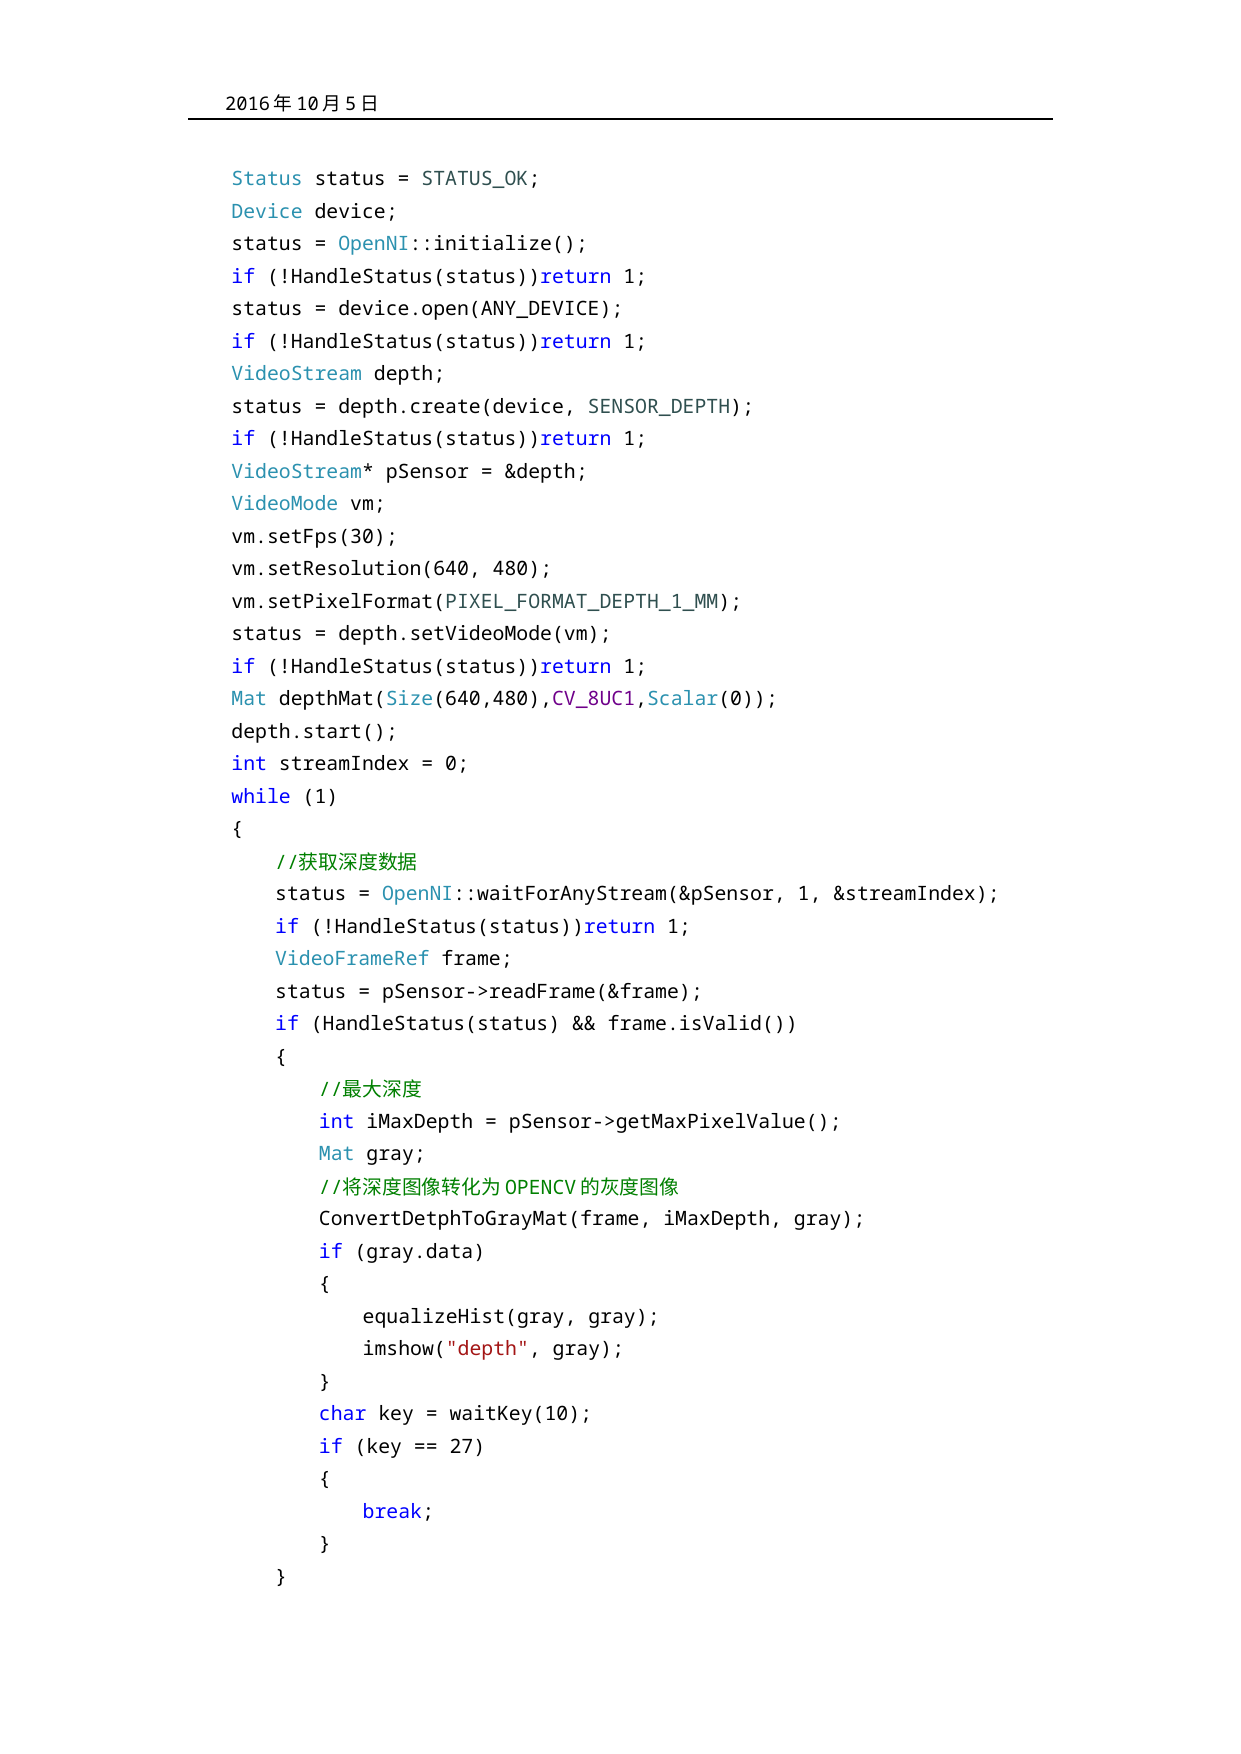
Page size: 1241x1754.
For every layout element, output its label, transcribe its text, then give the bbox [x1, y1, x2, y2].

text if (gray.data) [187, 1234, 1053, 1267]
text vm.setPixelFormat(PIXEL_FORMAT_DEPTH_1_MM); [187, 584, 1053, 617]
text if (!HandleStatus(status))return 1; [187, 324, 1053, 357]
text VideoMode vm; [187, 487, 1053, 519]
text imshow("depth", gray); [187, 1332, 1053, 1364]
text { [187, 1267, 1053, 1299]
text //最大深度 [187, 1072, 1053, 1104]
text status = OpenNI::waitForAnyStream(&pSensor, 1, &streamIndex); [187, 877, 1053, 909]
text status = pSensor->readFrame(&frame); [187, 974, 1053, 1007]
text status = depth.setVideoMode(vm); [187, 617, 1053, 649]
text if (!HandleStatus(status))return 1; [187, 909, 1053, 942]
text { [187, 812, 1053, 844]
text } [187, 1527, 1053, 1559]
text vm.setFps(30); [187, 519, 1053, 552]
text //将深度图像转化为OPENCV的灰度图像 [187, 1169, 1053, 1202]
text equalizeHist(gray, gray); [187, 1299, 1053, 1332]
text status = depth.create(device, SENSOR_DEPTH); [187, 389, 1053, 422]
text { [187, 1462, 1053, 1494]
text if (!HandleStatus(status))return 1; [187, 259, 1053, 292]
text VideoStream* pSensor = &depth; [187, 454, 1053, 487]
text //获取深度数据 [187, 844, 1053, 877]
text status = device.open(ANY_DEVICE); [187, 292, 1053, 324]
text int iMaxDepth = pSensor->getMaxPixelValue(); [187, 1104, 1053, 1137]
text depth.start(); [187, 714, 1053, 747]
text { [187, 1039, 1053, 1072]
text VideoStream depth; [187, 357, 1053, 389]
text } [187, 1559, 1053, 1592]
text ConvertDetphToGrayMat(frame, iMaxDepth, gray); [187, 1202, 1053, 1234]
text Device device; [187, 194, 1053, 227]
text if (HandleStatus(status) && frame.isValid()) [187, 1007, 1053, 1039]
text } [187, 1364, 1053, 1397]
text status = OpenNI::initialize(); [187, 227, 1053, 259]
text if (!HandleStatus(status))return 1; [187, 422, 1053, 454]
text Mat depthMat(Size(640,480),CV_8UC1,Scalar(0)); [187, 682, 1053, 714]
text Mat gray; [187, 1137, 1053, 1169]
text if (key == 27) [187, 1429, 1053, 1462]
text char key = waitKey(10); [187, 1397, 1053, 1429]
text Status status = STATUS_OK; [187, 162, 1053, 194]
text int streamIndex = 0; [187, 747, 1053, 779]
text VideoFrameRef frame; [187, 942, 1053, 974]
text break; [187, 1494, 1053, 1527]
text if (!HandleStatus(status))return 1; [187, 649, 1053, 682]
text while (1) [187, 779, 1053, 812]
text vm.setResolution(640, 480); [187, 552, 1053, 584]
